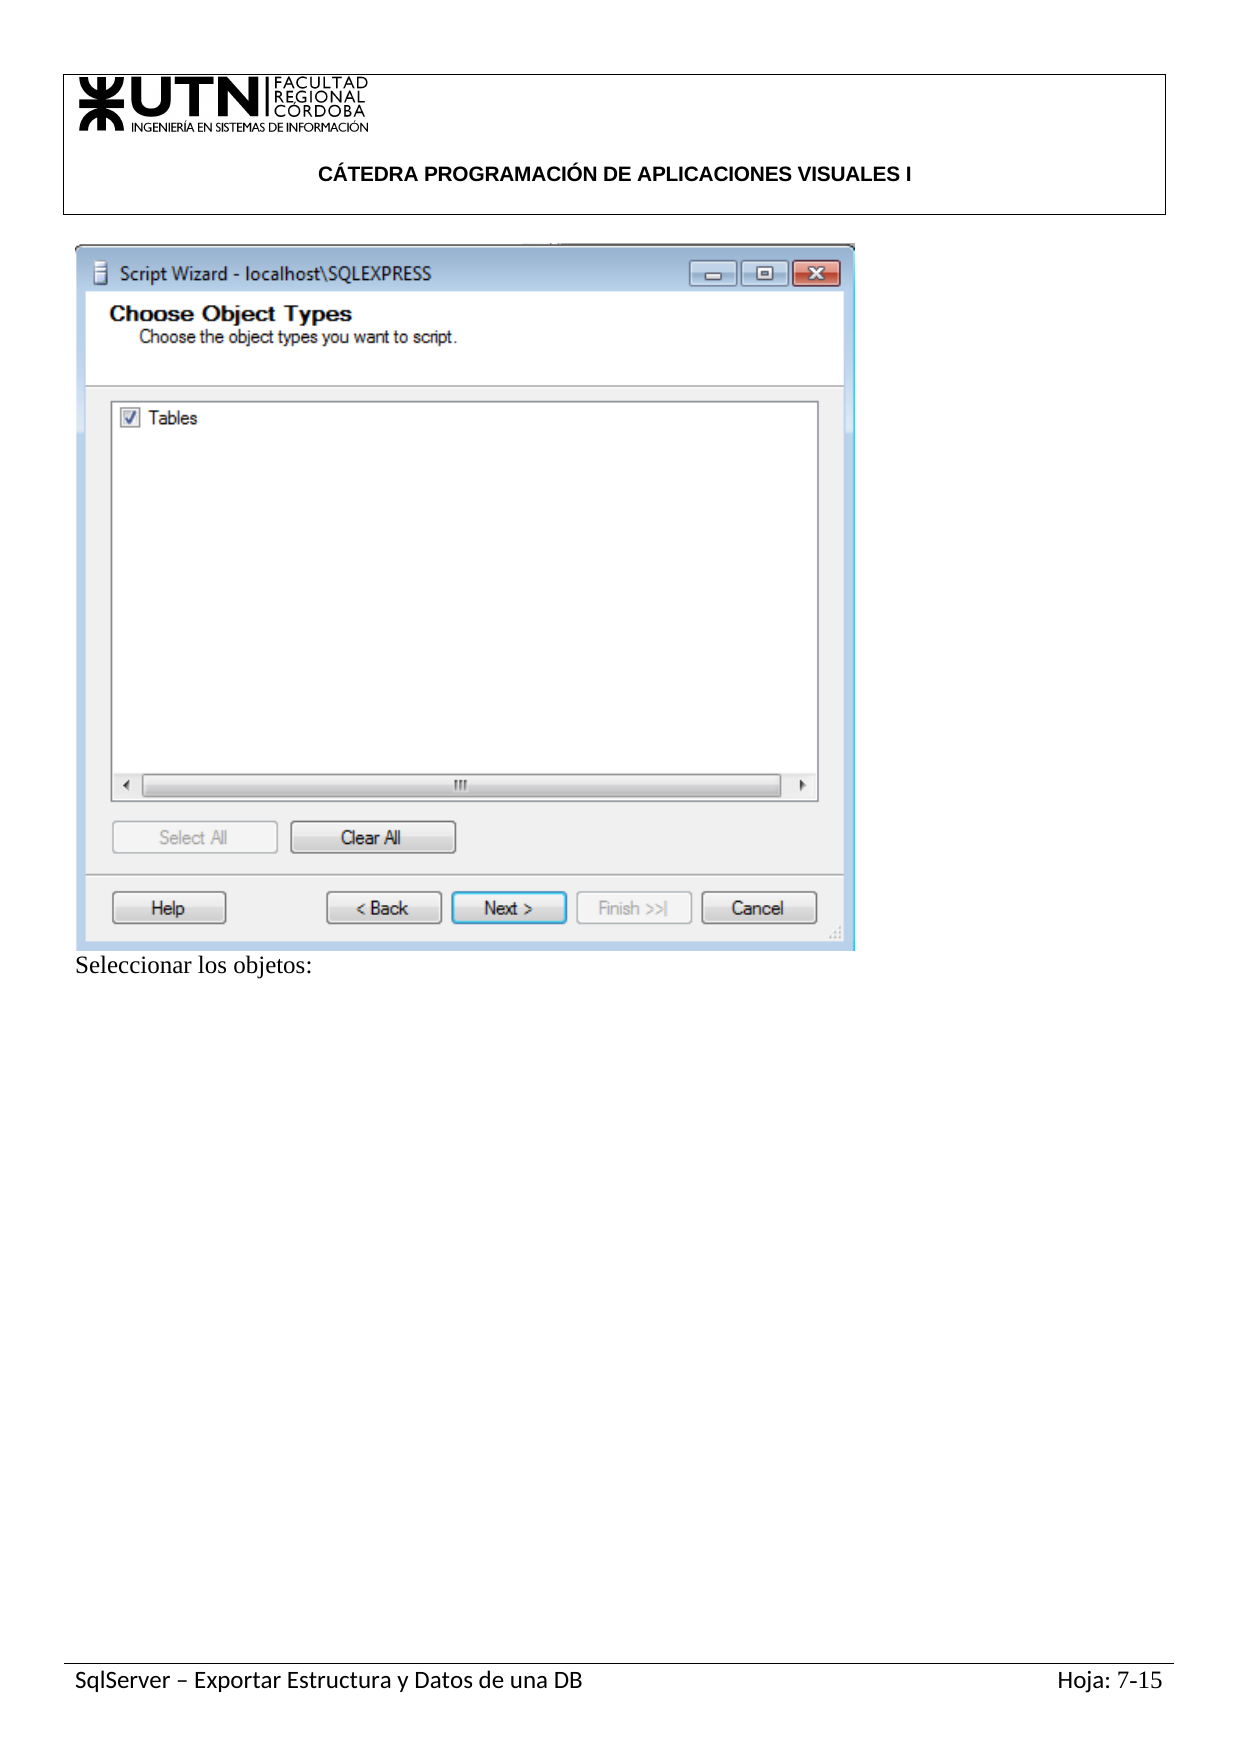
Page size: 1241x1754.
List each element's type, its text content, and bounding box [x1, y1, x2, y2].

text Seleccionar los objetos: [75, 950, 1162, 979]
picture [75, 75, 369, 133]
picture [75, 243, 855, 951]
